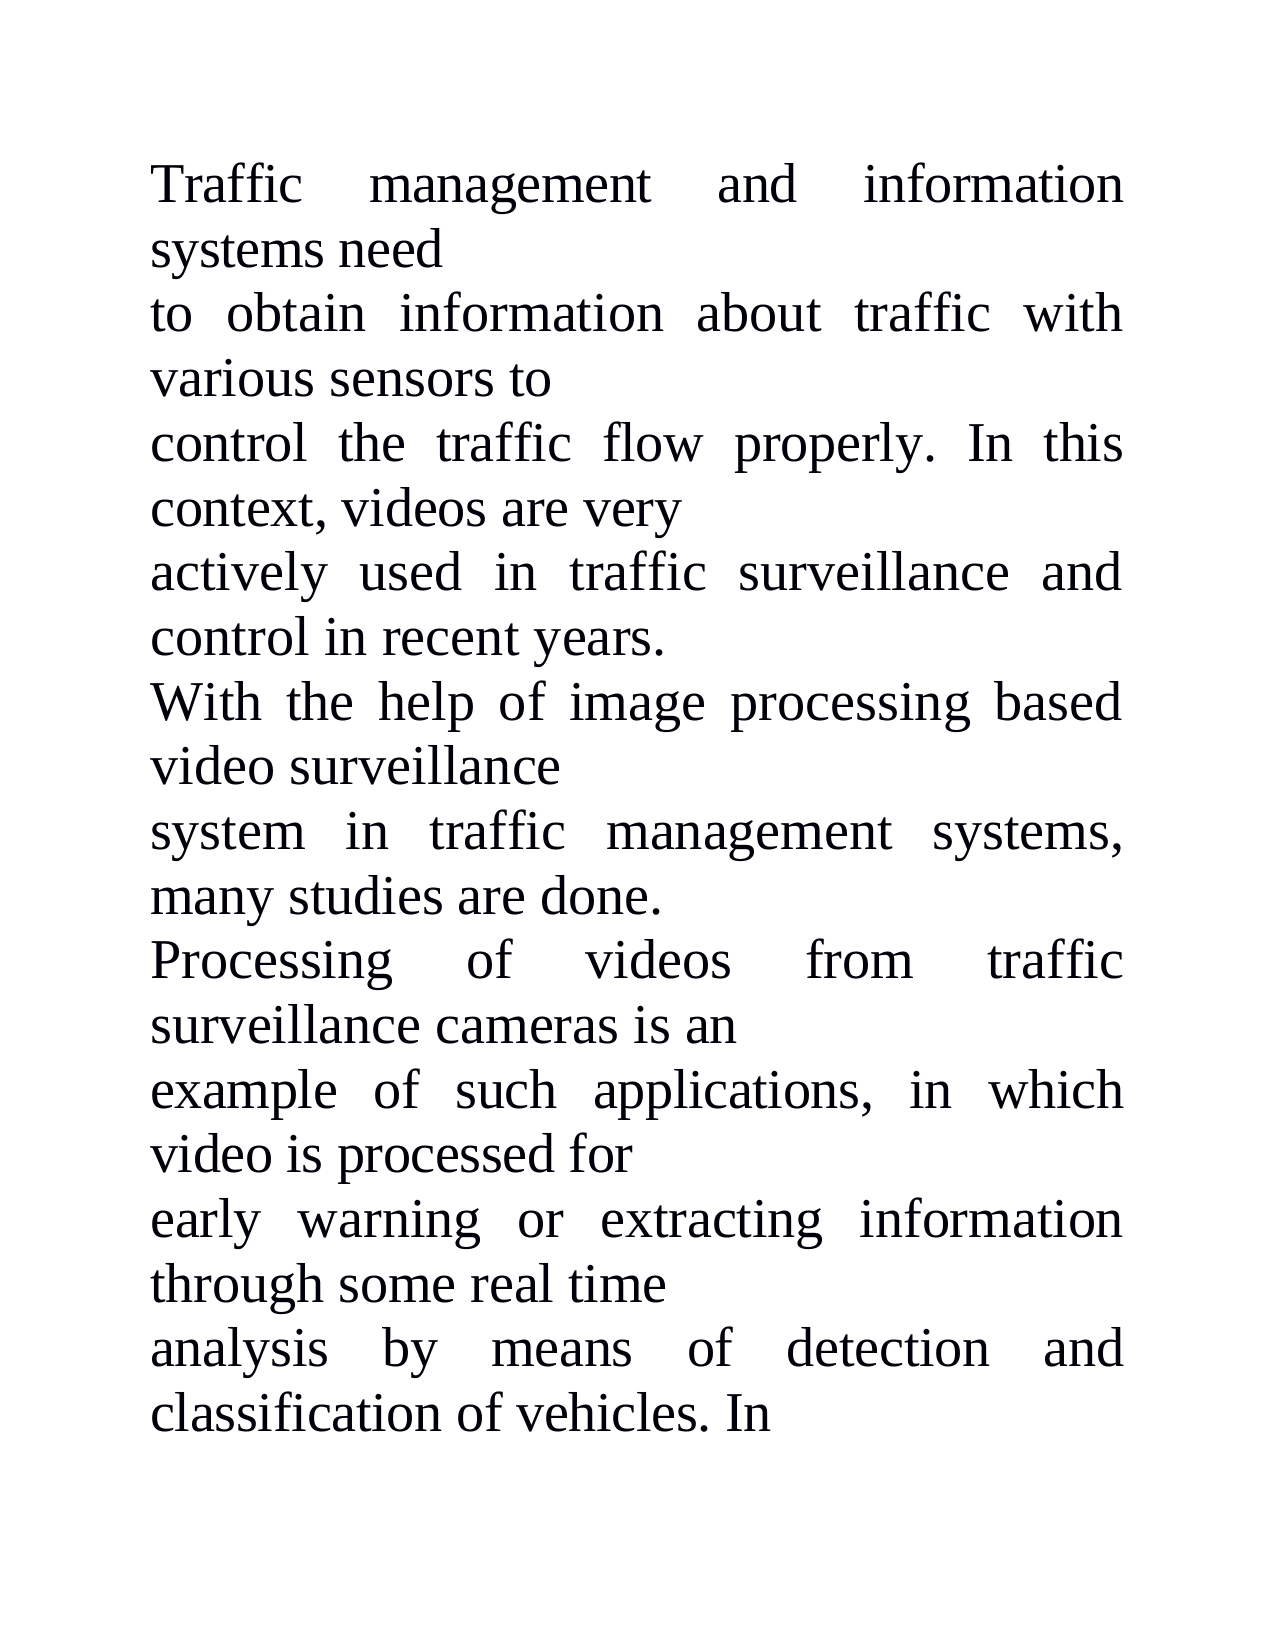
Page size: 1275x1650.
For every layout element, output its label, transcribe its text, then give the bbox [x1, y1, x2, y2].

text actively used in traffic surveillance and control in recent years. [150, 538, 1125, 667]
text control the traffic flow properly. In this context, videos are very [150, 409, 1125, 538]
text With the help of image processing based video surveillance [150, 667, 1125, 797]
text Traffic management and information systems need [150, 150, 1125, 279]
text early warning or extracting information through some real time [150, 1185, 1125, 1314]
text example of such applications, in which video is processed for [150, 1056, 1125, 1185]
text analysis by means of detection and classification of vehicles. In [150, 1314, 1125, 1444]
text system in traffic management systems, many studies are done. [150, 797, 1125, 926]
text Processing of videos from traffic surveillance cameras is an [150, 926, 1125, 1056]
text to obtain information about traffic with various sensors to [150, 279, 1125, 409]
